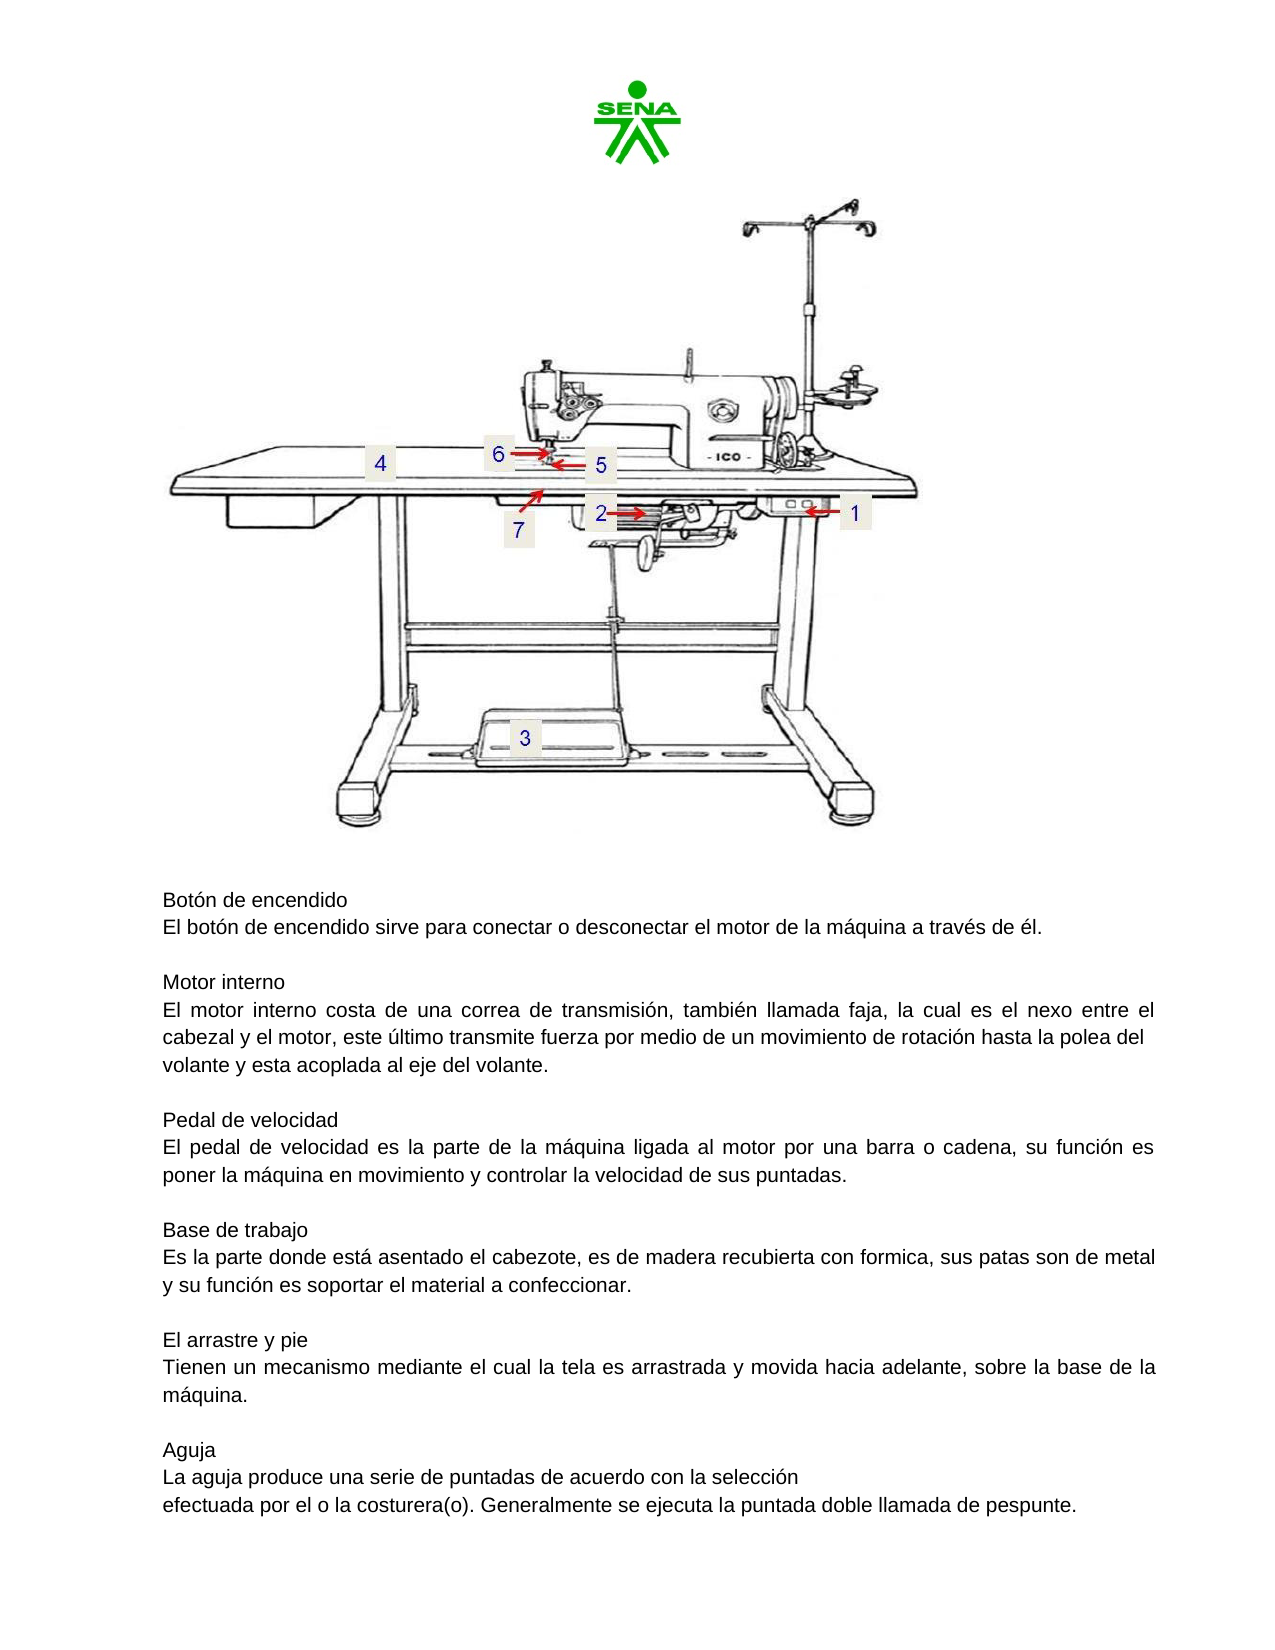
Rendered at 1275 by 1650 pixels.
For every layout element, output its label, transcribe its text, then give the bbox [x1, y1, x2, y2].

text volante y esta acoplada al eje del volante. [162, 1052, 1157, 1076]
text Es la parte donde está asentado el cabezote, es de madera recubierta con formica, sus patas son de metal y su función es soportar el material a confeccionar. [162, 1245, 1157, 1296]
text Aguja [162, 1437, 1157, 1461]
text El pedal de velocidad es la parte de la máquina ligada al motor por una barra o cadena, su función es poner la máquina en movimiento y controlar la velocidad de sus puntadas. [162, 1135, 1157, 1186]
text El motor interno costa de una correa de transmisión, también llamada faja, la cual es el nexo entre el cabezal y el motor, este último transmite fuerza por medio de un movimiento de rotación hasta la polea del [162, 997, 1157, 1049]
text Botón de encendido [162, 887, 1157, 911]
text Pedal de velocidad [162, 1107, 1157, 1131]
text efectuada por el o la costurera(o). Generalmente se ejecuta la puntada doble llamada de pespunte. [162, 1492, 1157, 1516]
text El arrastre y pie [162, 1327, 1157, 1351]
text Motor interno [162, 970, 1157, 994]
text Base de trabajo [162, 1217, 1157, 1241]
text Tienen un mecanismo mediante el cual la tela es arrastrada y movida hacia adelante, sobre la base de la máquina. [162, 1355, 1157, 1406]
text La aguja produce una serie de puntadas de acuerdo con la selección [162, 1465, 1157, 1489]
picture [588, 75, 687, 172]
text El botón de encendido sirve para conectar o desconectar el motor de la máquina a través de él. [162, 915, 1157, 939]
